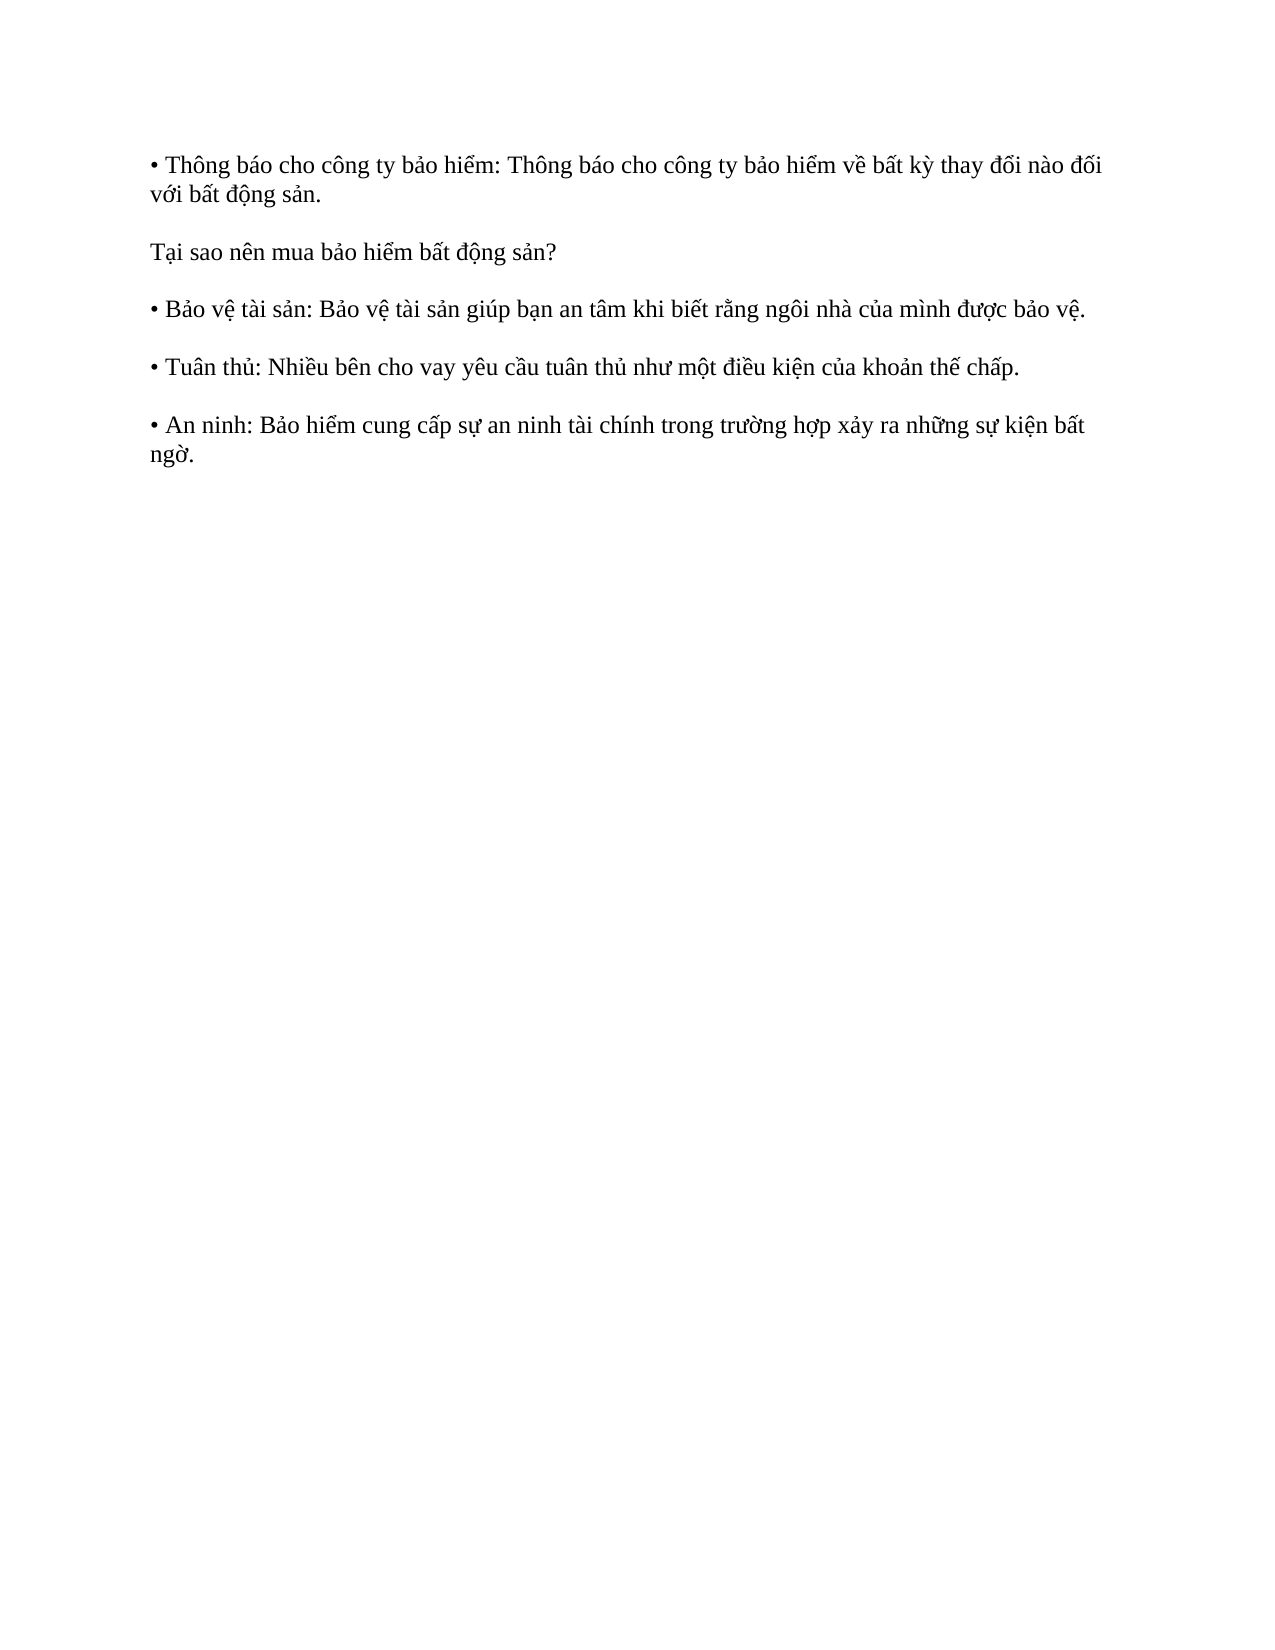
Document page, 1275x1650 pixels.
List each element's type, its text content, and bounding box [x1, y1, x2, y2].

text Tại sao nên mua bảo hiểm bất động sản? [150, 237, 1125, 265]
text • Thông báo cho công ty bảo hiểm: Thông báo cho công ty bảo hiểm về bất kỳ thay đổi nào đối với bất động sản. [150, 150, 1125, 207]
text • An ninh: Bảo hiểm cung cấp sự an ninh tài chính trong trường hợp xảy ra những sự kiện bất ngờ. [150, 410, 1125, 468]
text • Bảo vệ tài sản: Bảo vệ tài sản giúp bạn an tâm khi biết rằng ngôi nhà của mình được bảo vệ. [150, 294, 1125, 323]
text • Tuân thủ: Nhiều bên cho vay yêu cầu tuân thủ như một điều kiện của khoản thế chấp. [150, 352, 1125, 381]
